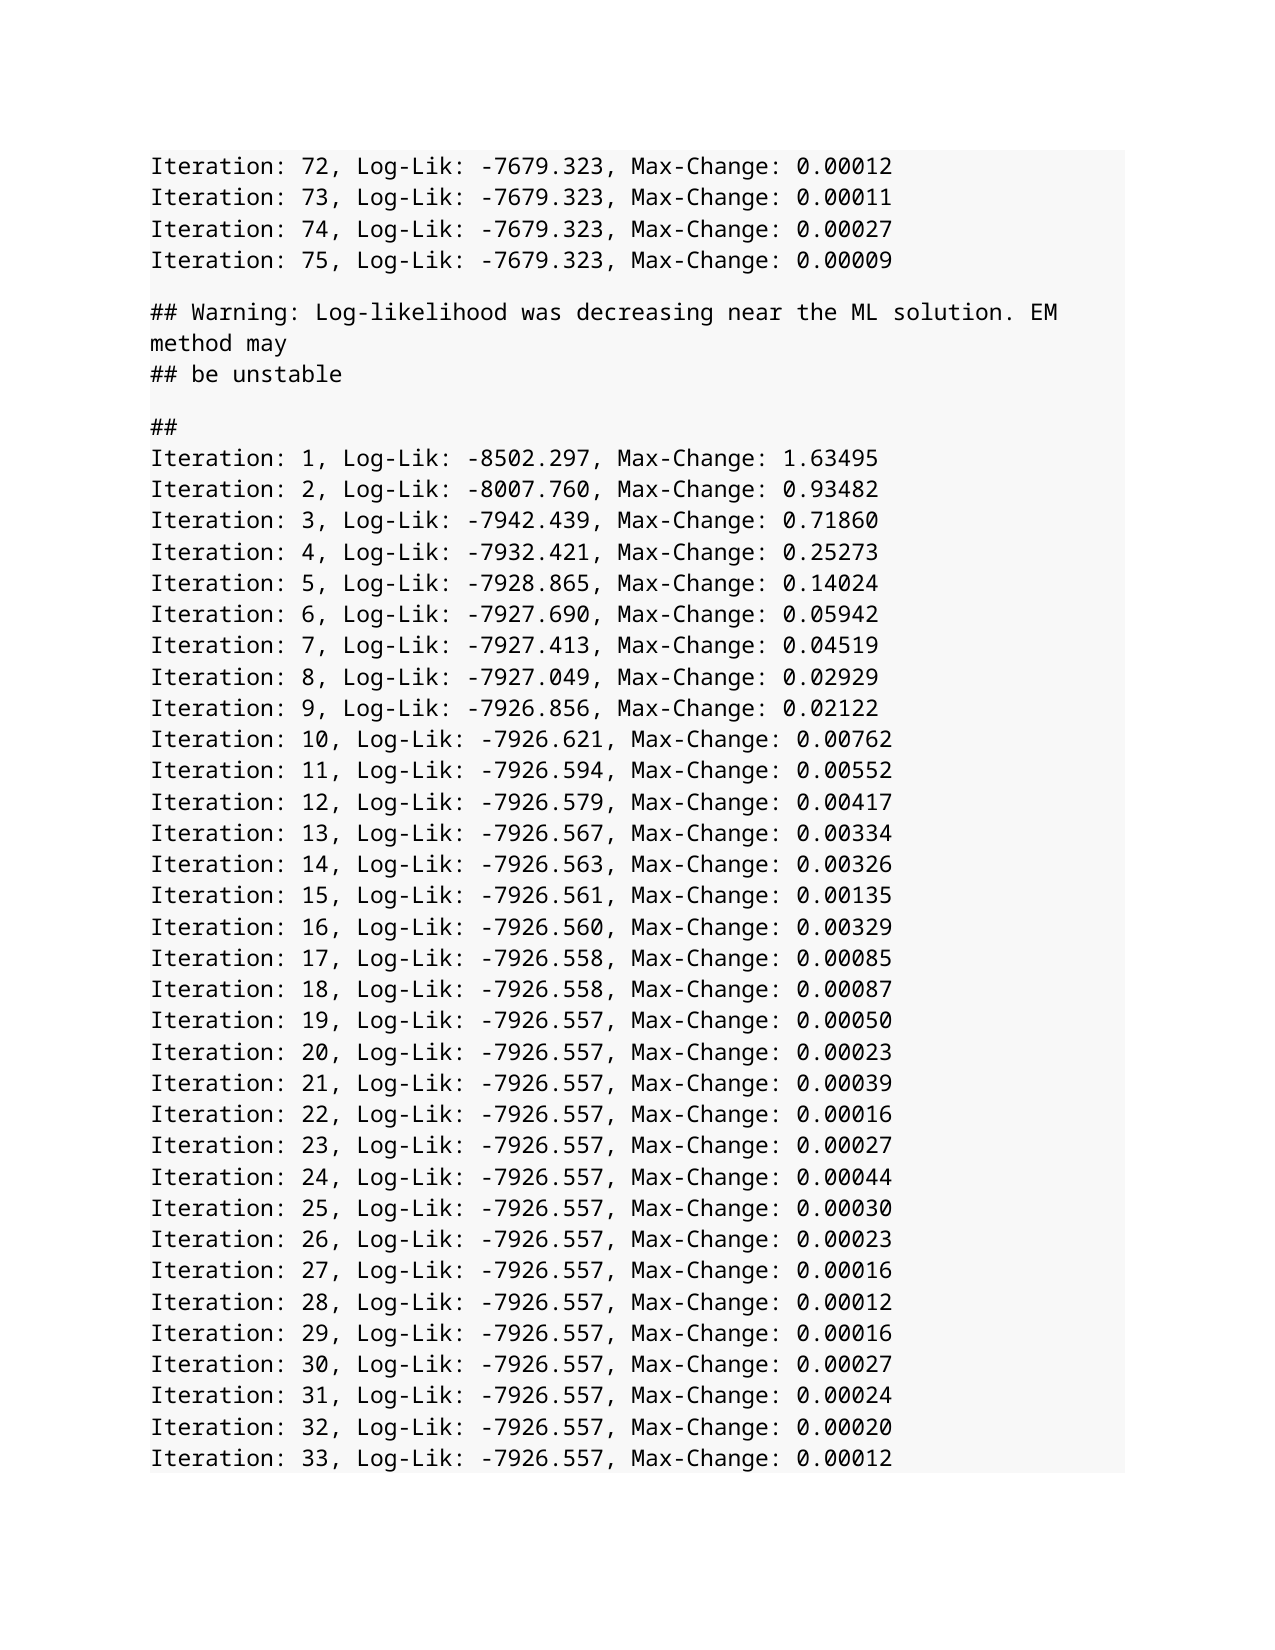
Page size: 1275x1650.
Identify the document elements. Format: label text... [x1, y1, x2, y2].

text ## Warning: Log-likelihood was decreasing near the ML solution. EM method may ## be unstable [150, 296, 1125, 389]
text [150, 410, 1125, 1473]
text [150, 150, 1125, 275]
